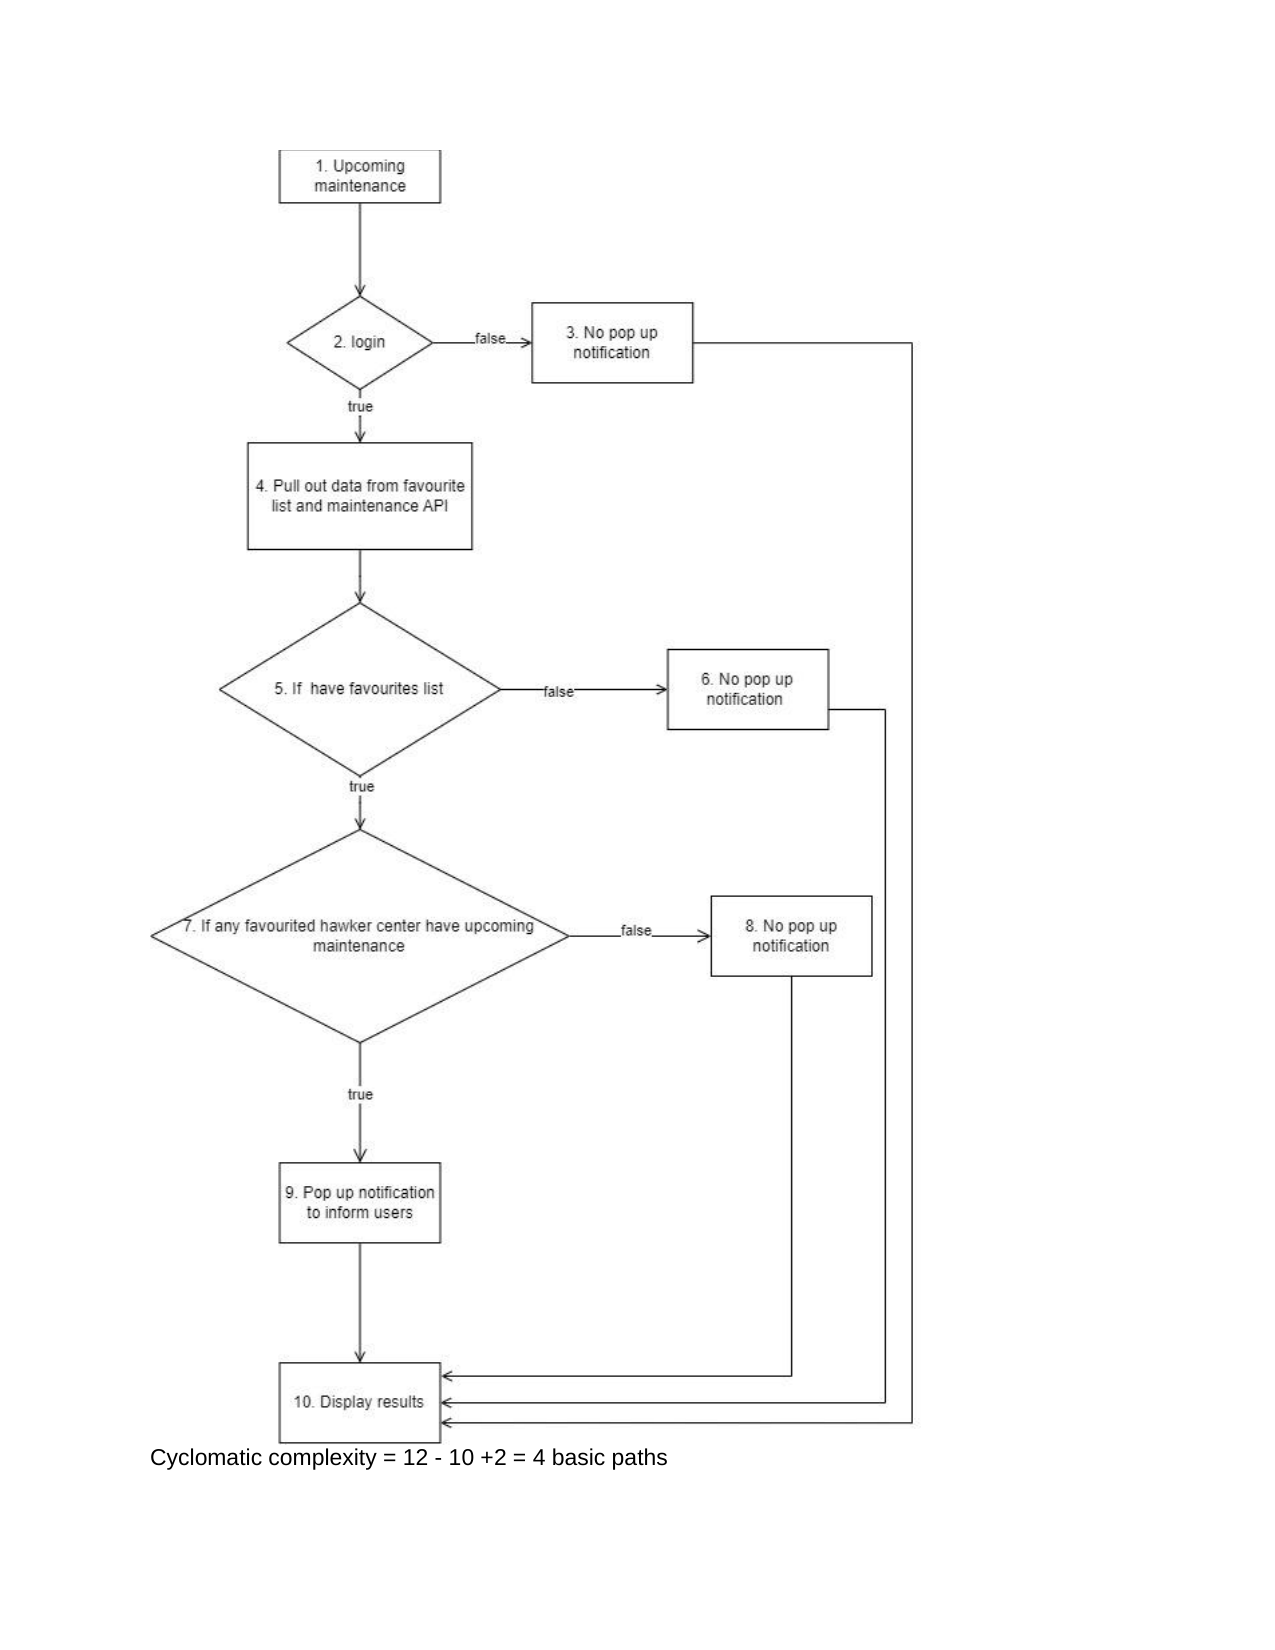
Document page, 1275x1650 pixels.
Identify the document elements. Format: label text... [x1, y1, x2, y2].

picture [150, 150, 925, 1445]
text Cyclomatic complexity = 12 - 10 +2 = 4 basic paths [150, 1444, 1125, 1471]
